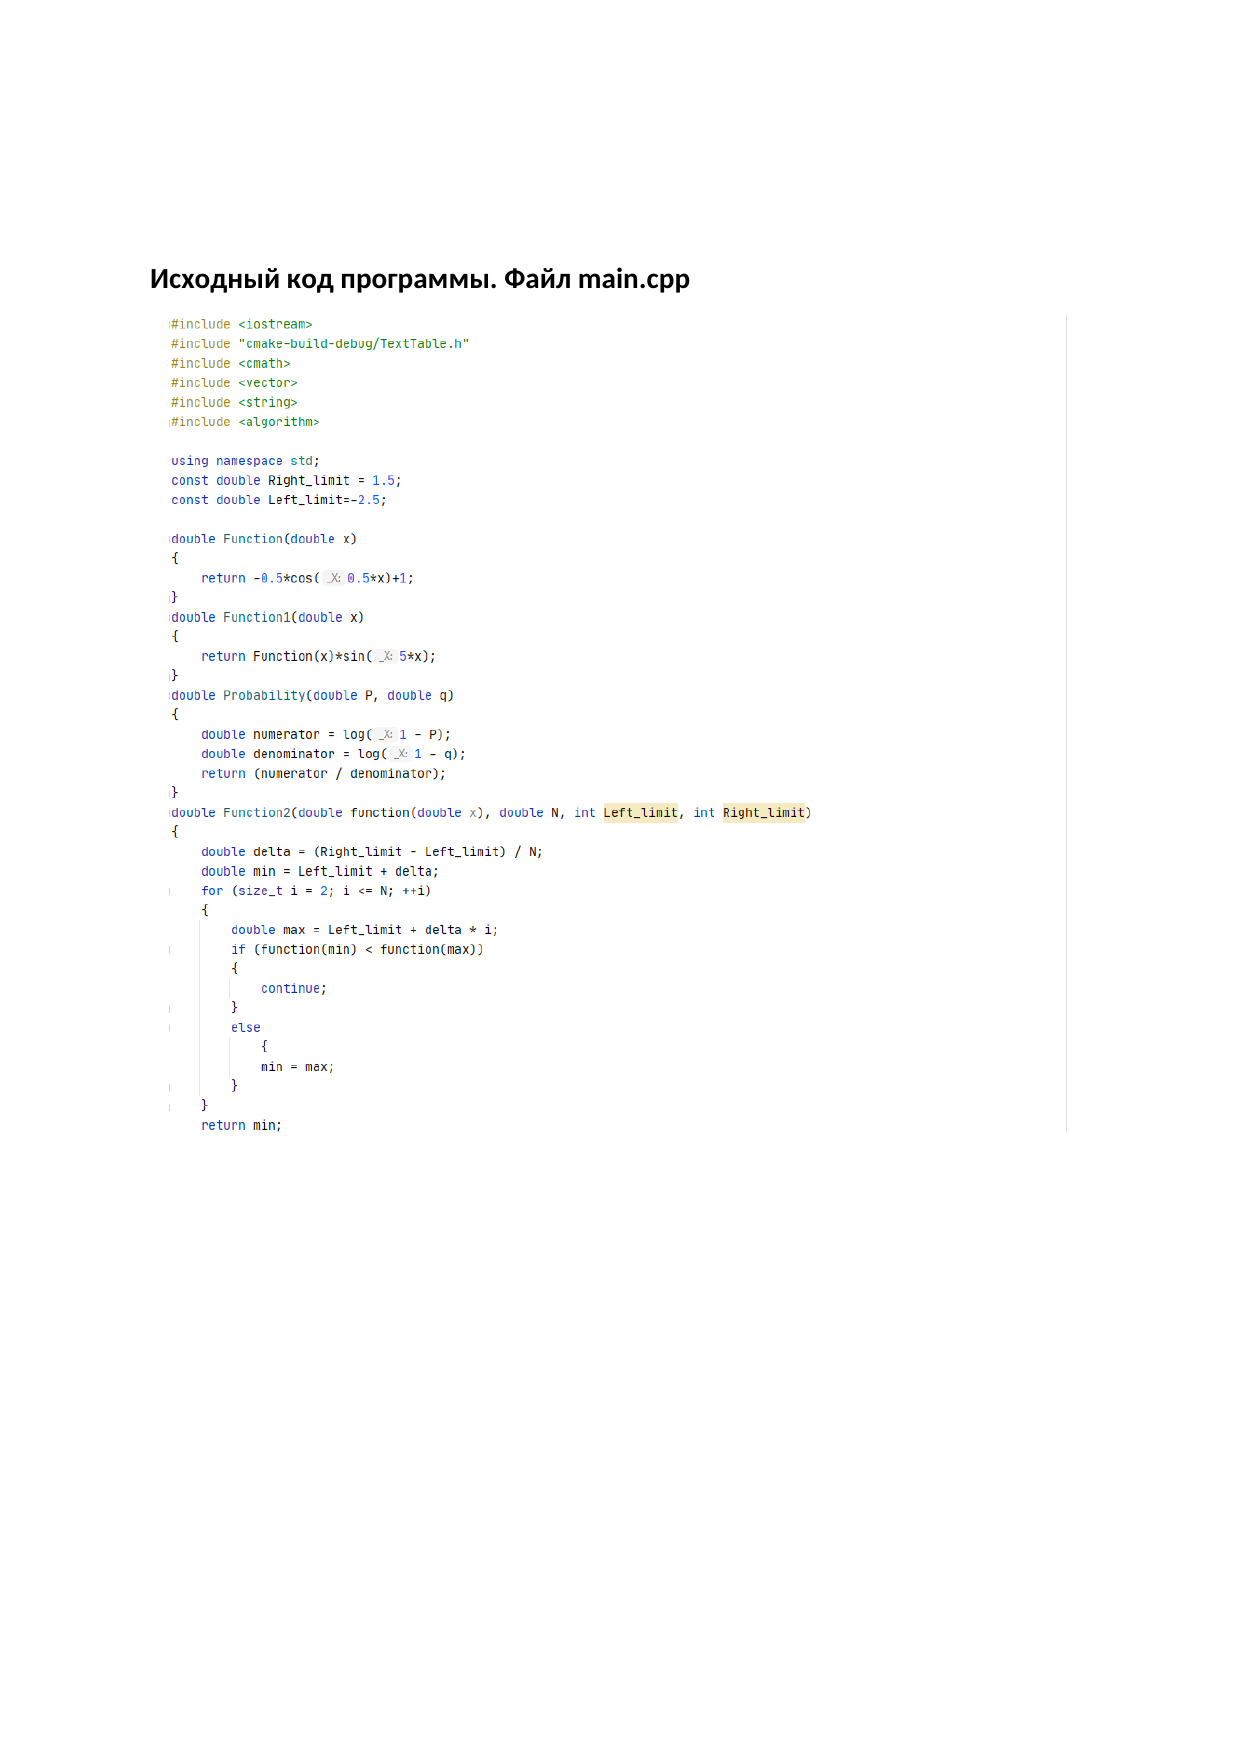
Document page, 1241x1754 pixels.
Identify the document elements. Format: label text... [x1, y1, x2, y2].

text Исходный код программы. Файл main.cpp [150, 260, 1090, 296]
